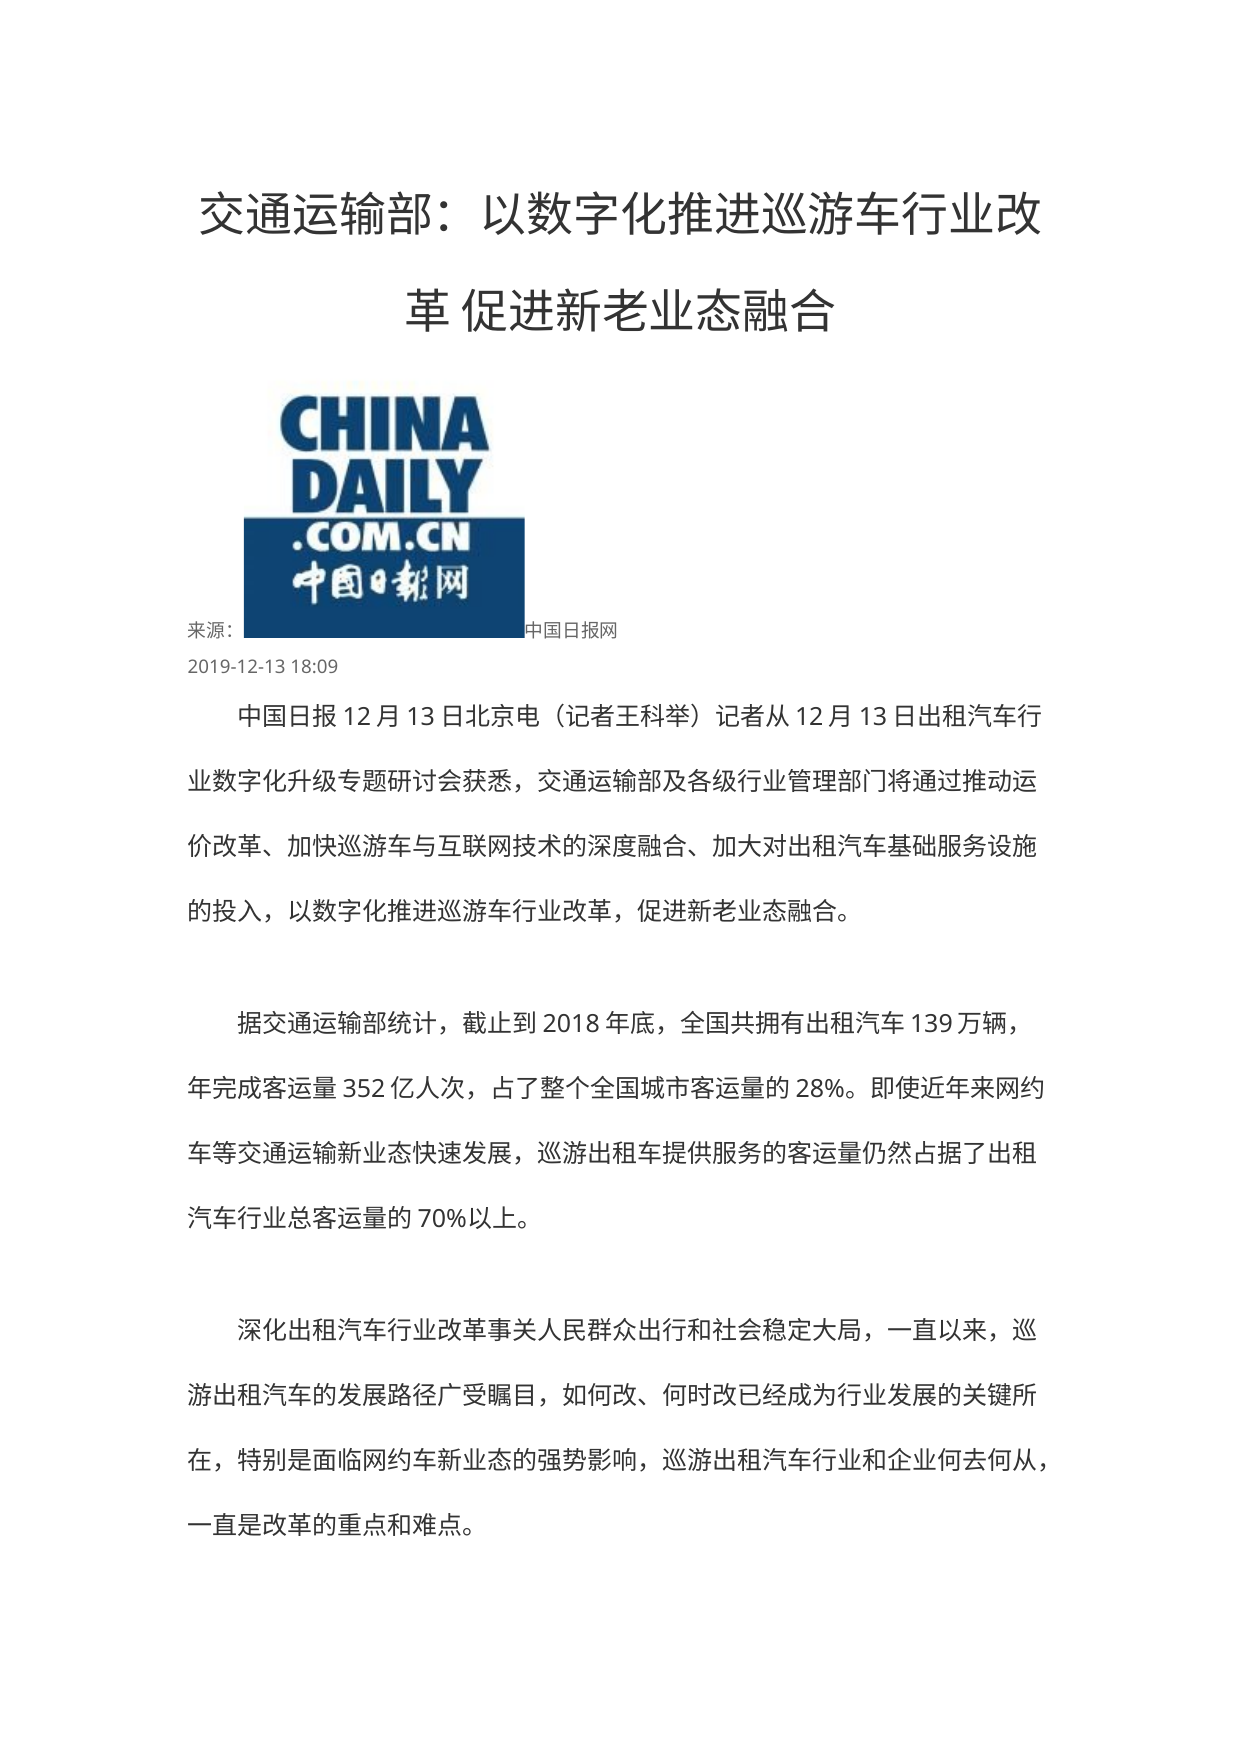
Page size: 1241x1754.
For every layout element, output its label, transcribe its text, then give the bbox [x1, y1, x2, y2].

text 2019-12-13 18:09 [187, 649, 1053, 682]
text 深化出租汽车行业改革事关人民群众出行和社会稳定大局，一直以来，巡游出租汽车的发展路径广受瞩目，如何改、何时改已经成为行业发展的关键所在，特别是面临网约车新业态的强势影响，巡游出租汽车行业和企业何去何从，一直是改革的重点和难点。 [187, 1296, 1053, 1556]
text 中国日报12月13日北京电（记者王科举）记者从12月13日出租汽车行业数字化升级专题研讨会获悉，交通运输部及各级行业管理部门将通过推动运价改革、加快巡游车与互联网技术的深度融合、加大对出租汽车基础服务设施的投入，以数字化推进巡游车行业改革，促进新老业态融合。 [187, 682, 1053, 942]
text 据交通运输部统计，截止到2018年底，全国共拥有出租汽车139万辆，年完成客运量352亿人次，占了整个全国城市客运量的28%。即使近年来网约车等交通运输新业态快速发展，巡游出租车提供服务的客运量仍然占据了出租汽车行业总客运量的70%以上。 [187, 989, 1053, 1249]
picture [243, 357, 525, 638]
text 交通运输部：以数字化推进巡游车行业改革 促进新老业态融合 [187, 162, 1053, 357]
